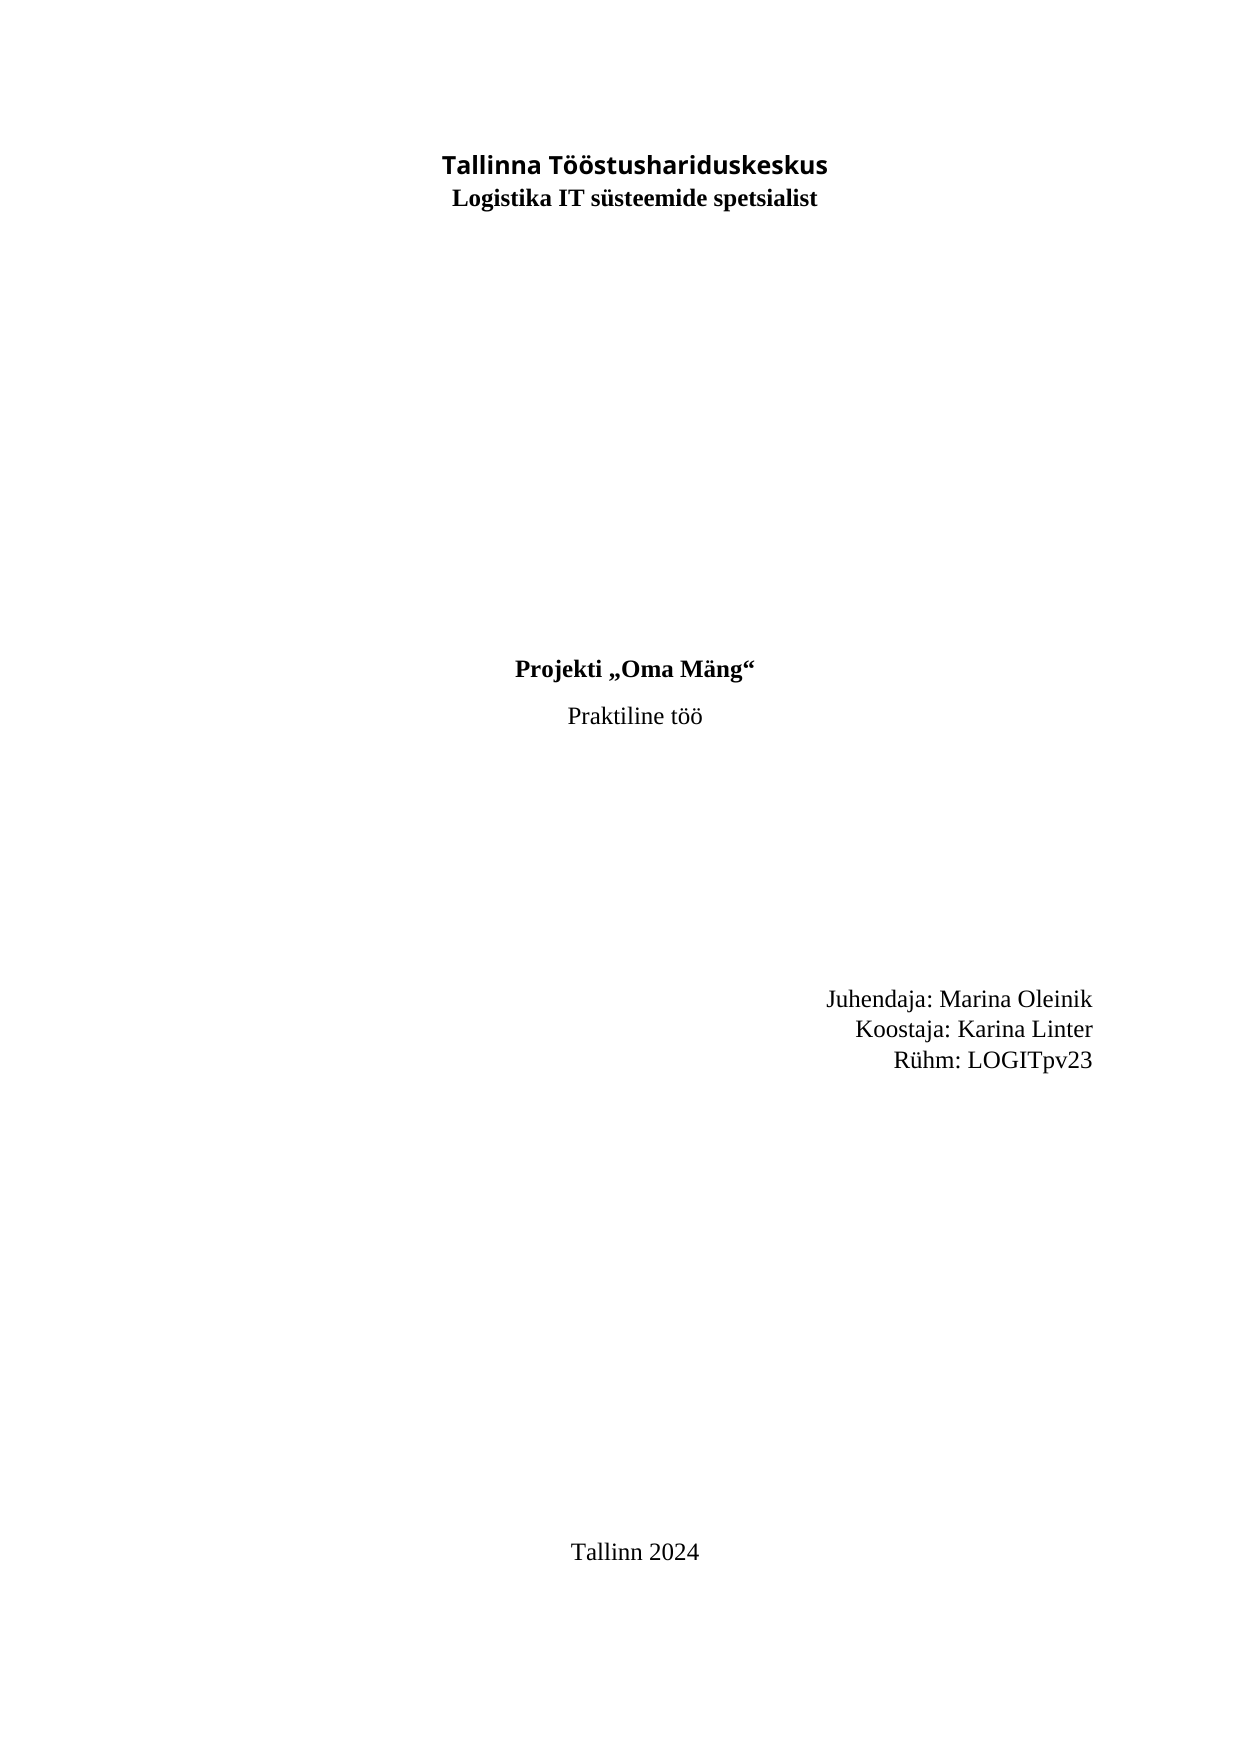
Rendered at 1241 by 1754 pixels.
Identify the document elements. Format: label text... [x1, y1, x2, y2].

text Juhendaja: Marina Oleinik Koostaja: Karina Linter Rühm: LOGITpv23 [177, 984, 1092, 1073]
text Projekti „Oma Mäng“ [177, 654, 1092, 683]
text Praktiline töö [177, 701, 1092, 730]
text Tallinn 2024 [177, 1537, 1092, 1566]
text Tallinna Tööstushariduskeskus Logistika IT süsteemide spetsialist [177, 148, 1092, 212]
